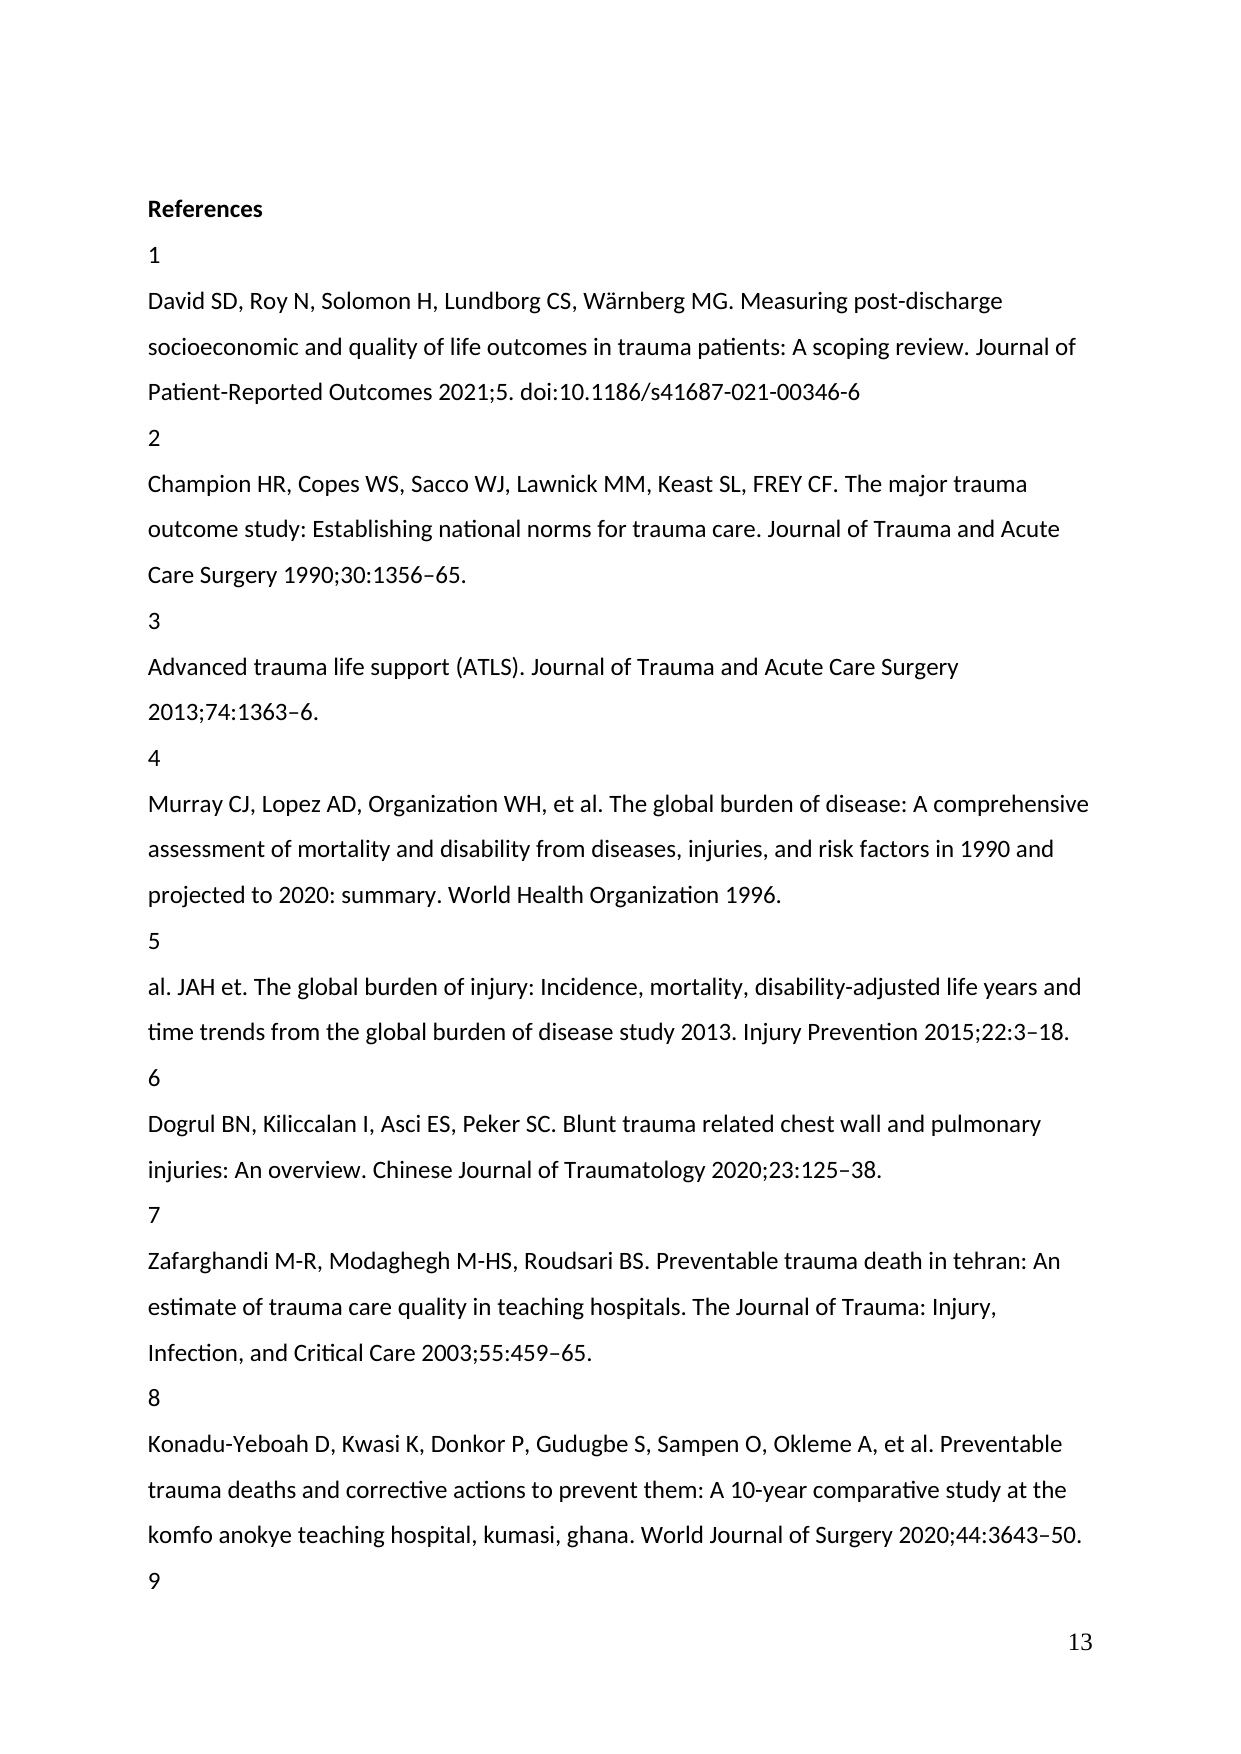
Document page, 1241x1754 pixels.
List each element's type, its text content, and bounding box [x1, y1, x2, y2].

text Zafarghandi M-R, Modaghegh M-HS, Roudsari BS. Preventable trauma death in tehran: An estimate of trauma care quality in teaching hospitals. The Journal of Trauma: Injury, Infection, and Critical Care 2003;55:459–65. [148, 1245, 1092, 1367]
text Champion HR, Copes WS, Sacco WJ, Lawnick MM, Keast SL, FREY CF. The major trauma outcome study: Establishing national norms for trauma care. Journal of Trauma and Acute Care Surgery 1990;30:1356–65. [148, 468, 1092, 590]
text 3 [148, 605, 1092, 636]
text Advanced trauma life support (ATLS). Journal of Trauma and Acute Care Surgery 2013;74:1363–6. [148, 651, 1092, 727]
text 4 [148, 742, 1092, 773]
text Dogrul BN, Kiliccalan I, Asci ES, Peker SC. Blunt trauma related chest wall and pulmonary injuries: An overview. Chinese Journal of Traumatology 2020;23:125–38. [148, 1108, 1092, 1184]
text Murray CJ, Lopez AD, Organization WH, et al. The global burden of disease: A comprehensive assessment of mortality and disability from diseases, injuries, and risk factors in 1990 and projected to 2020: summary. World Health Organization 1996. [148, 788, 1092, 910]
text Konadu-Yeboah D, Kwasi K, Donkor P, Gudugbe S, Sampen O, Okleme A, et al. Preventable trauma deaths and corrective actions to prevent them: A 10-year comparative study at the komfo anokye teaching hospital, kumasi, ghana. World Journal of Surgery 2020;44:3643–50. [148, 1428, 1092, 1550]
text 1 [148, 239, 1092, 270]
text References [148, 193, 1092, 224]
text 2 [148, 422, 1092, 453]
text David SD, Roy N, Solomon H, Lundborg CS, Wärnberg MG. Measuring post-discharge socioeconomic and quality of life outcomes in trauma patients: A scoping review. Journal of Patient-Reported Outcomes 2021;5. doi:10.1186/s41687-021-00346-6 [148, 285, 1092, 407]
text 5 [148, 925, 1092, 956]
text 9 [148, 1565, 1092, 1596]
text 8 [148, 1382, 1092, 1413]
text al. JAH et. The global burden of injury: Incidence, mortality, disability-adjusted life years and time trends from the global burden of disease study 2013. Injury Prevention 2015;22:3–18. [148, 971, 1092, 1047]
text 6 [148, 1062, 1092, 1093]
text 7 [148, 1199, 1092, 1230]
